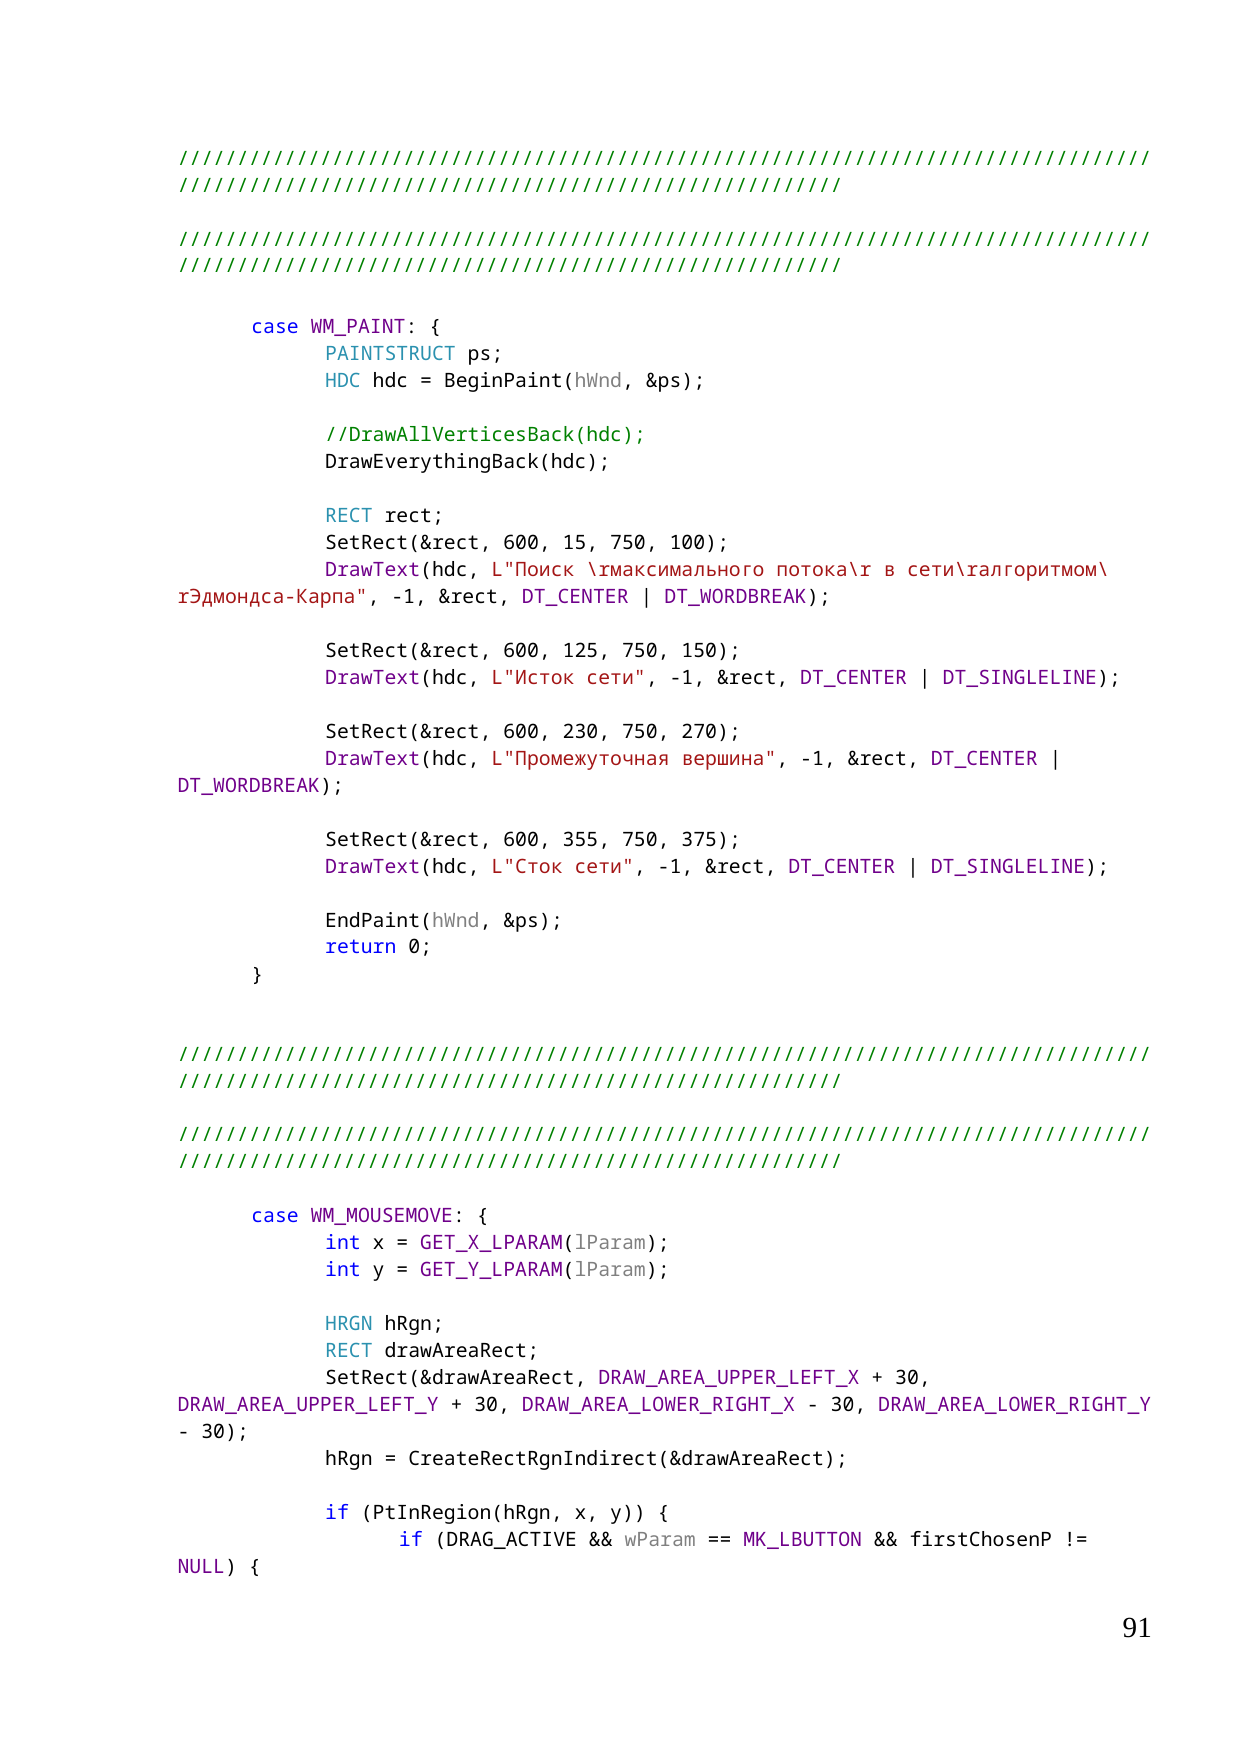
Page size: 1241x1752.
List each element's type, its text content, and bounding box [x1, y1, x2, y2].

text if (PtInRegion(hRgn, x, y)) { [177, 1498, 1152, 1525]
text HRGN hRgn; [177, 1309, 1152, 1336]
text DrawText(hdc, L"Исток сети", -1, &rect, DT_CENTER | DT_SINGLELINE); [177, 663, 1152, 690]
text HDC hdc = BeginPaint(hWnd, &ps); [177, 366, 1152, 393]
text return 0; [177, 933, 1152, 960]
text SetRect(&rect, 600, 355, 750, 375); [177, 825, 1152, 852]
text RECT drawAreaRect; [177, 1336, 1152, 1363]
text hRgn = CreateRectRgnIndirect(&drawAreaRect); [177, 1444, 1152, 1471]
text ////////////////////////////////////////////////////////////////////////////////////////////////////////////////////////////////////////// [177, 1014, 1152, 1094]
text case WM_PAINT: { [177, 312, 1152, 339]
text DrawText(hdc, L"Поиск \rмаксимального потока\r в сети\rалгоритмом\rЭдмондса-Карпа", -1, &rect, DT_CENTER | DT_WORDBREAK); [177, 555, 1152, 609]
text SetRect(&rect, 600, 15, 750, 100); [177, 528, 1152, 555]
text RECT rect; [177, 501, 1152, 528]
text SetRect(&drawAreaRect, DRAW_AREA_UPPER_LEFT_X + 30, DRAW_AREA_UPPER_LEFT_Y + 30, DRAW_AREA_LOWER_RIGHT_X - 30, DRAW_AREA_LOWER_RIGHT_Y - 30); [177, 1363, 1152, 1444]
text //DrawAllVerticesBack(hdc); [177, 420, 1152, 447]
text ////////////////////////////////////////////////////////////////////////////////////////////////////////////////////////////////////////// [177, 1094, 1152, 1174]
text DrawEverythingBack(hdc); [177, 447, 1152, 474]
text DrawText(hdc, L"Промежуточная вершина", -1, &rect, DT_CENTER | DT_WORDBREAK); [177, 744, 1152, 798]
text PAINTSTRUCT ps; [177, 339, 1152, 366]
text SetRect(&rect, 600, 230, 750, 270); [177, 717, 1152, 744]
text int y = GET_Y_LPARAM(lParam); [177, 1255, 1152, 1282]
text int x = GET_X_LPARAM(lParam); [177, 1228, 1152, 1255]
text EndPaint(hWnd, &ps); [177, 906, 1152, 933]
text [177, 118, 1152, 198]
text case WM_MOUSEMOVE: { [177, 1201, 1152, 1228]
text } [177, 960, 1152, 987]
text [177, 198, 1152, 279]
text if (DRAG_ACTIVE && wParam == MK_LBUTTON && firstChosenP != NULL) { [177, 1525, 1152, 1579]
text SetRect(&rect, 600, 125, 750, 150); [177, 636, 1152, 663]
text DrawText(hdc, L"Сток сети", -1, &rect, DT_CENTER | DT_SINGLELINE); [177, 852, 1152, 879]
